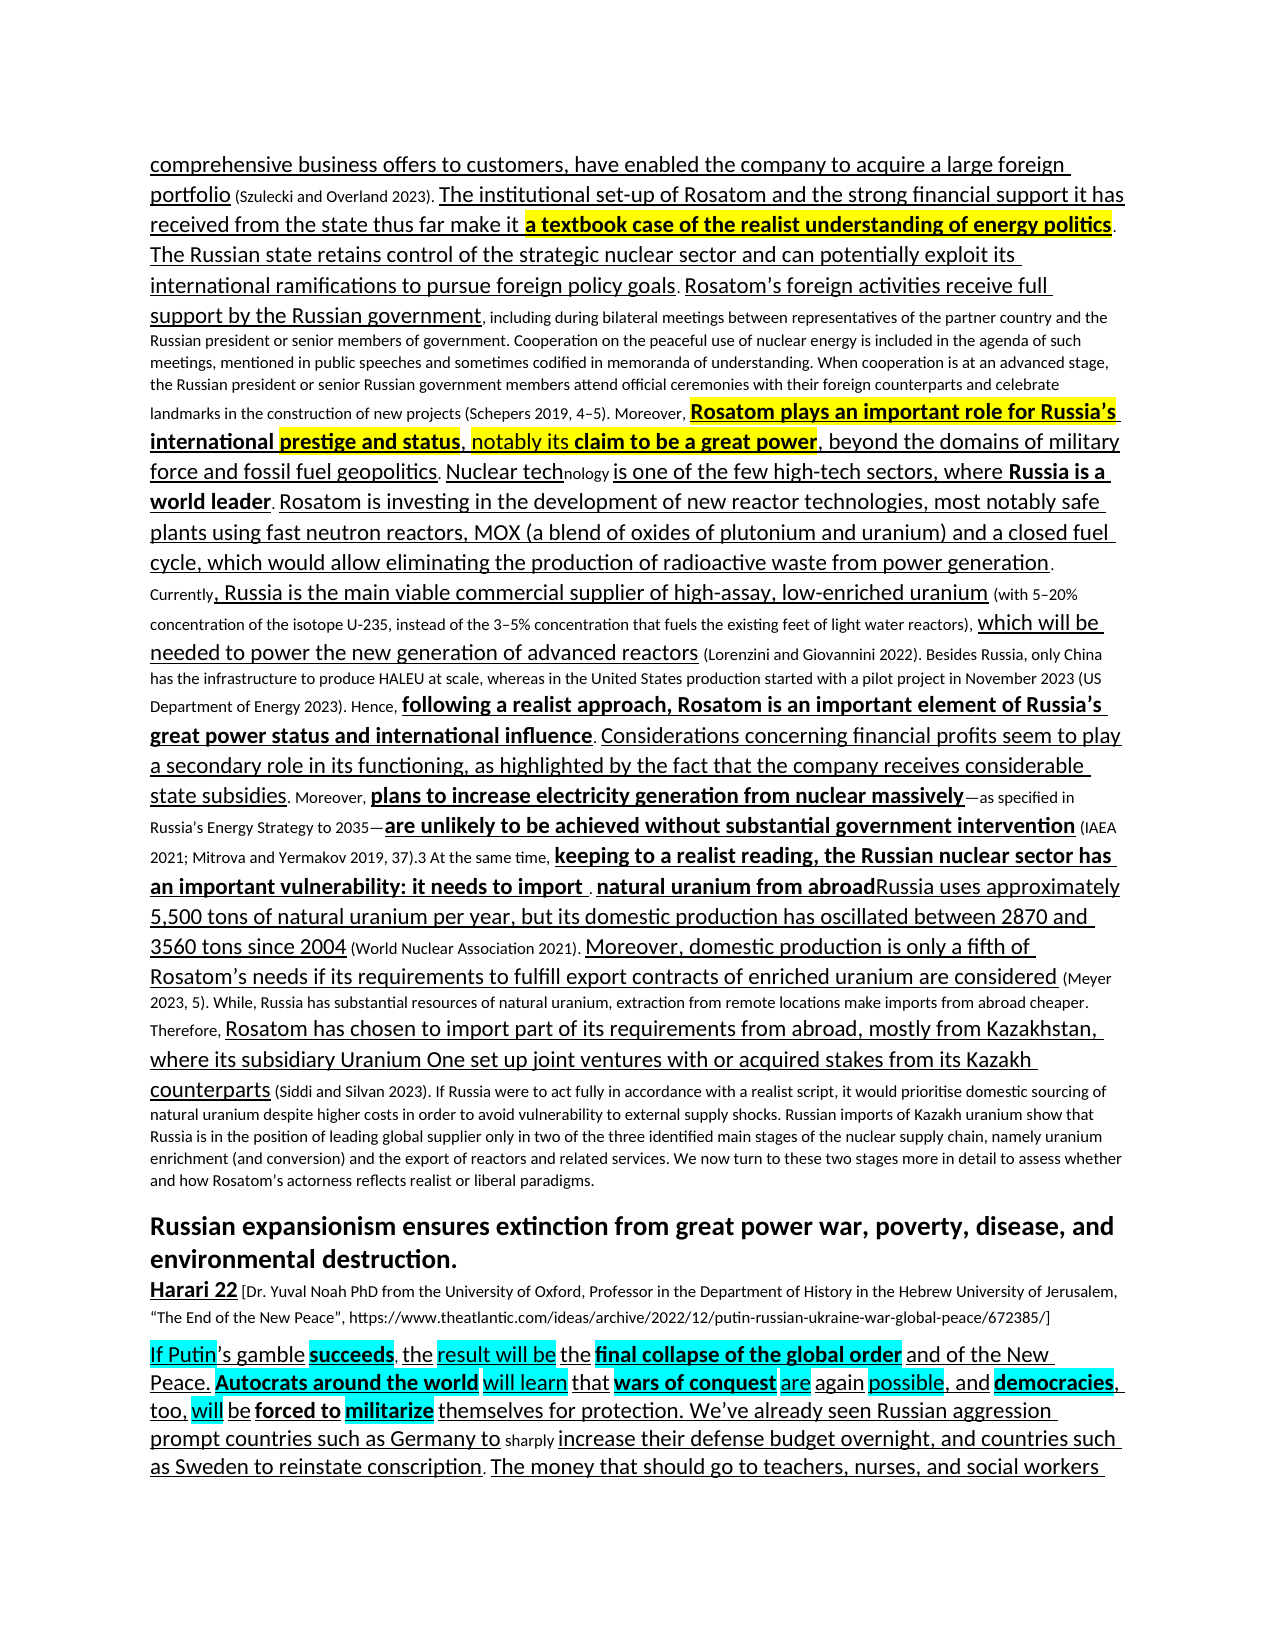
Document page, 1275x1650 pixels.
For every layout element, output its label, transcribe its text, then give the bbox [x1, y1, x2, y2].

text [150, 150, 1125, 1191]
text Harari 22 [Dr. Yuval Noah PhD from the University of Oxford, Professor in the Department of History in the Hebrew University of Jerusalem, “The End of the New Peace”, https://www.theatlantic.com/ideas/archive/2022/12/putin-russian-ukraine-war-global-peace/672385/] [150, 1275, 1125, 1327]
subtitle Russian expansionism ensures extinction from great power war, poverty, disease, and environmental destruction. [150, 1209, 1125, 1275]
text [150, 1340, 1125, 1480]
